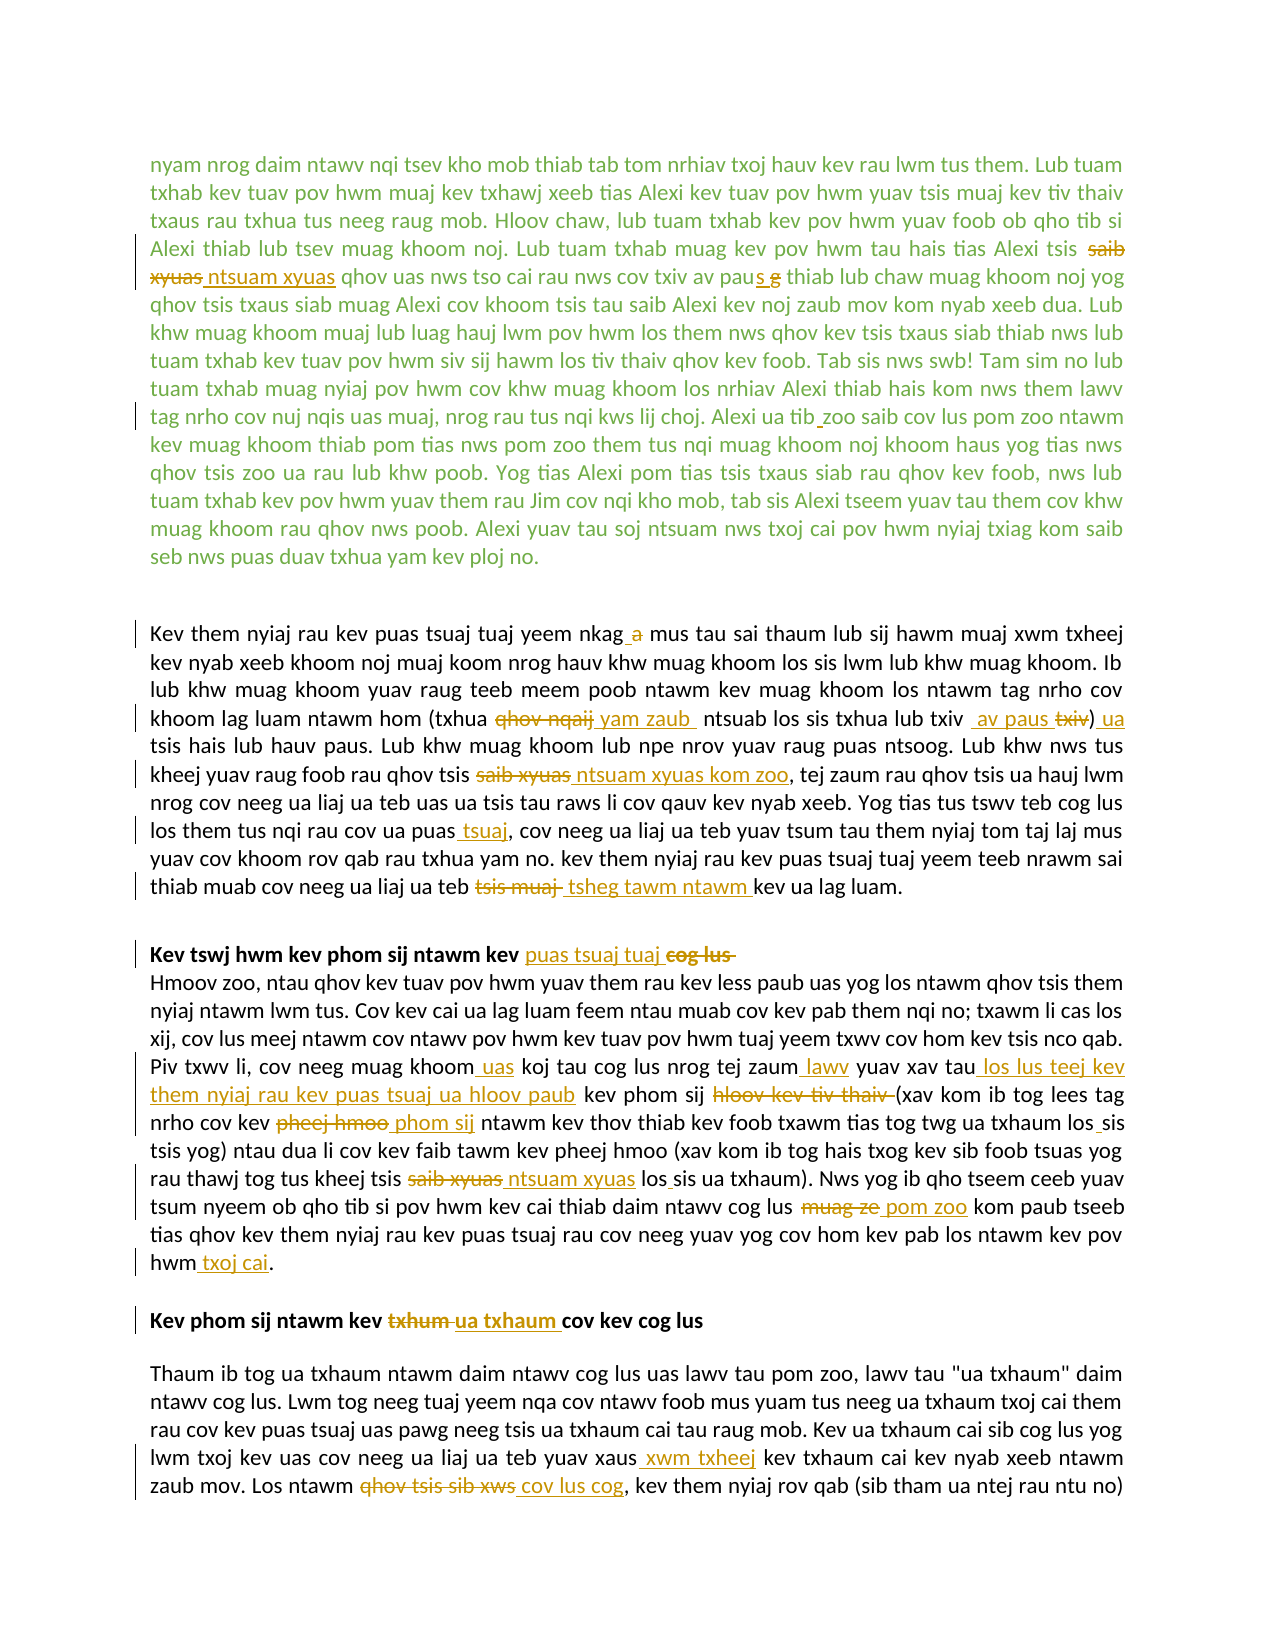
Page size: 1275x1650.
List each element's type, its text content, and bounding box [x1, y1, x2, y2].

text Kev tswj hwm kev phom sij ntawm kev [150, 940, 1125, 968]
text Hmoov zoo, ntau qhov kev tuav pov hwm yuav them rau kev less paub uas yog los ntawm qhov tsis them nyiaj ntawm lwm tus. Cov kev cai ua lag luam feem ntau muab cov kev pab them nqi no; txawm li cas los xij, cov lus meej ntawm cov ntawv pov hwm kev tuav pov hwm tuaj yeem txwv cov hom kev tsis nco qab. Piv txwv li, cov neeg muag khoom koj tau cog lus nrog tej zaum yuav xav tau kev phom sij (xav kom ib tog lees tag nrho cov kev ntawm kev thov thiab kev foob txawm tias tog twg ua txhaum lossis tsis yog) ntau dua li cov kev faib tawm kev pheej hmoo (xav kom ib tog hais txog kev sib foob tsuas yog rau thawj tog tus kheej tsis lossis ua txhaum). Nws yog ib qho tseem ceeb yuav tsum nyeem ob qho tib si pov hwm kev cai thiab daim ntawv cog lus kom paub tseeb tias qhov kev them nyiaj rau kev puas tsuaj rau cov neeg yuav yog cov hom kev pab los ntawm kev pov hwm. [150, 968, 1125, 1276]
text Kev them nyiaj rau kev puas tsuaj tuaj yeem nkag mus tau sai thaum lub sij hawm muaj xwm txheej kev nyab xeeb khoom noj muaj koom nrog hauv khw muag khoom los sis lwm lub khw muag khoom. Ib lub khw muag khoom yuav raug teeb meem poob ntawm kev muag khoom los ntawm tag nrho cov khoom lag luam ntawm hom (txhua ntsuab los sis txhua lub txiv ) tsis hais lub hauv paus. Lub khw muag khoom lub npe nrov yuav raug puas ntsoog. Lub khw nws tus kheej yuav raug foob rau qhov tsis , tej zaum rau qhov tsis ua hauj lwm nrog cov neeg ua liaj ua teb uas ua tsis tau raws li cov qauv kev nyab xeeb. Yog tias tus tswv teb cog lus los them tus nqi rau cov ua puas, cov neeg ua liaj ua teb yuav tsum tau them nyiaj tom taj laj mus yuav cov khoom rov qab rau txhua yam no. kev them nyiaj rau kev puas tsuaj tuaj yeem teeb nrawm sai thiab muab cov neeg ua liaj ua teb kev ua lag luam. [150, 619, 1125, 900]
text Kev phom sij ntawm kev cov kev cog lus [150, 1306, 1125, 1334]
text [150, 1359, 1125, 1499]
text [150, 150, 1125, 570]
